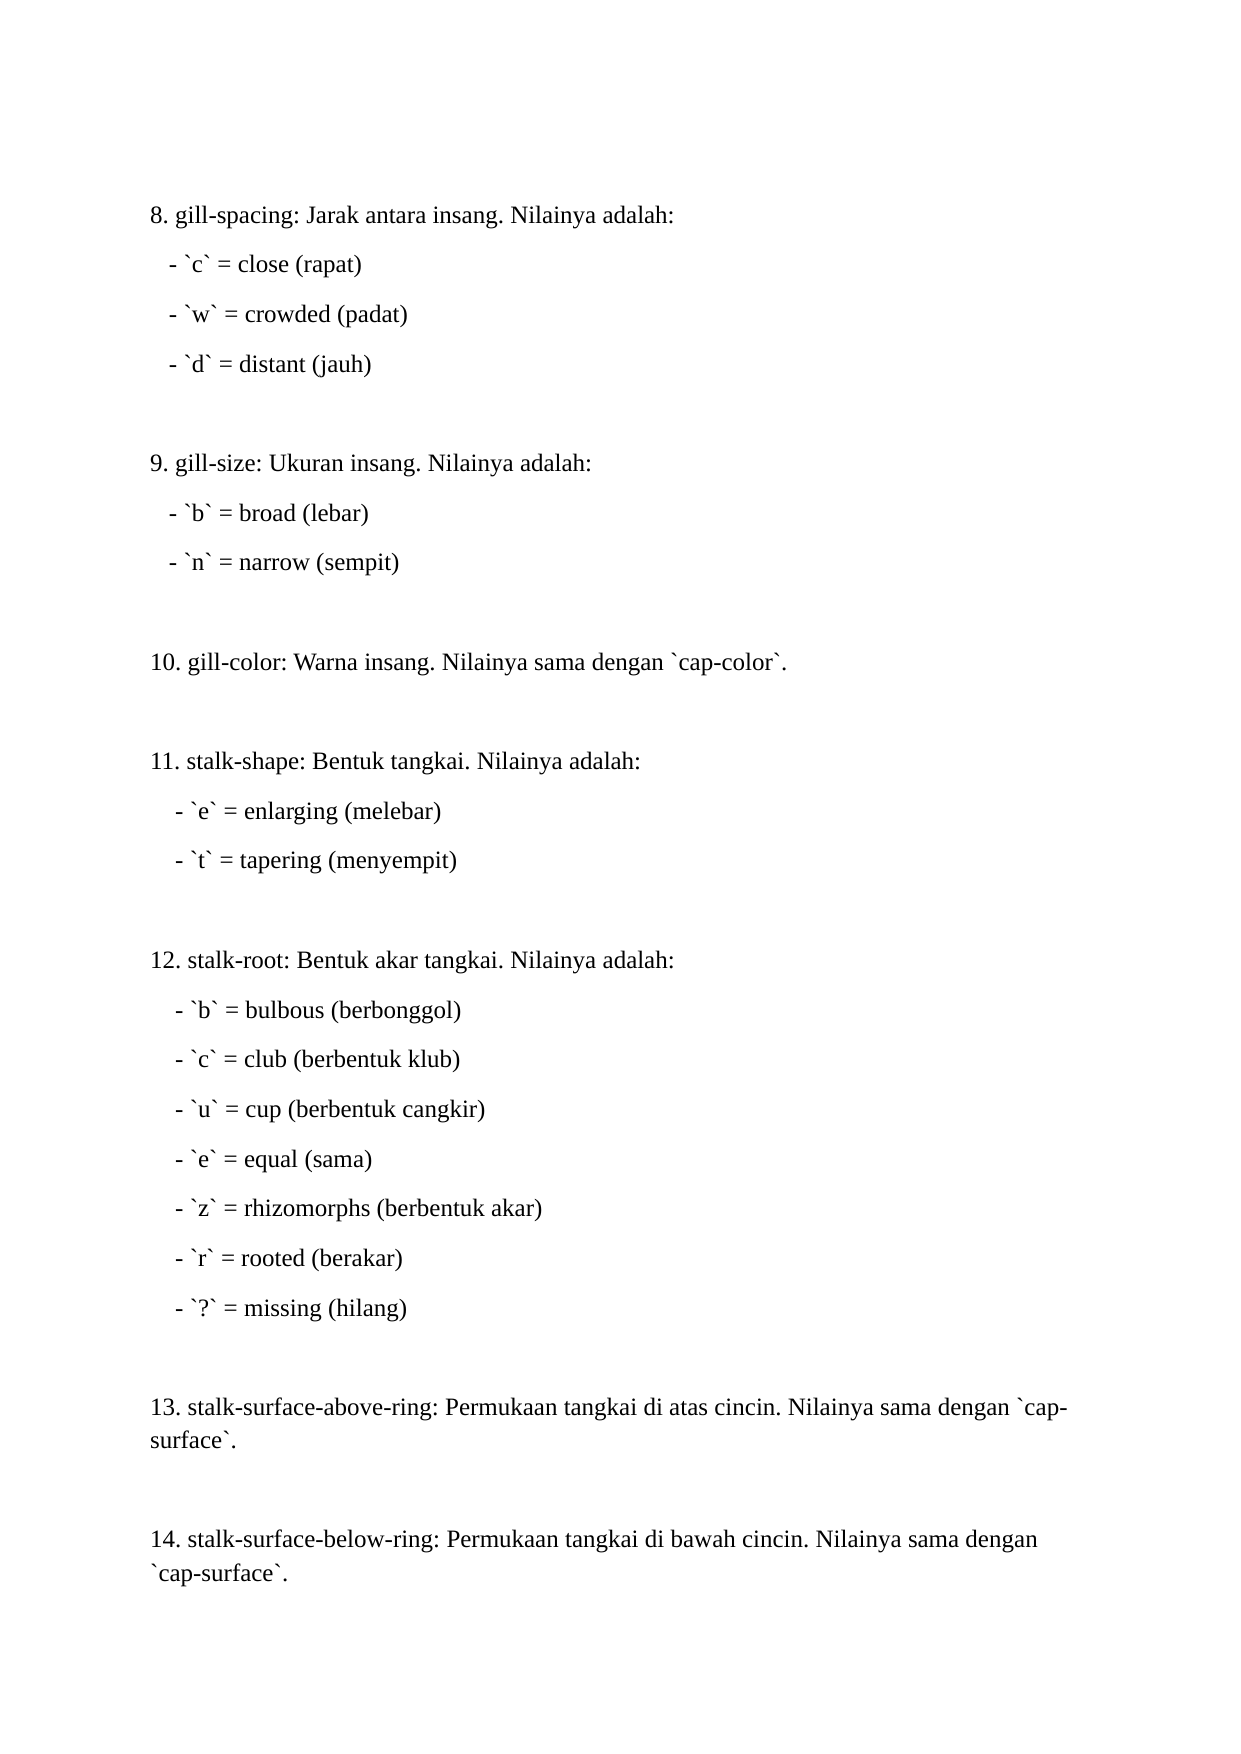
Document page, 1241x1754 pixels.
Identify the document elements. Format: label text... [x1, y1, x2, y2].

text 13. stalk-surface-above-ring: Permukaan tangkai di atas cincin. Nilainya sama dengan `cap-surface`. [150, 1392, 1090, 1454]
text - `z` = rhizomorphs (berbentuk akar) [150, 1193, 1090, 1222]
text - `?` = missing (hilang) [150, 1293, 1090, 1322]
text - `e` = equal (sama) [150, 1144, 1090, 1172]
text - `d` = distant (jauh) [150, 349, 1090, 377]
text - `c` = close (rapat) [150, 249, 1090, 278]
text - `t` = tapering (menyempit) [150, 846, 1090, 874]
text - `b` = bulbous (berbonggol) [150, 995, 1090, 1023]
text 14. stalk-surface-below-ring: Permukaan tangkai di bawah cincin. Nilainya sama dengan `cap-surface`. [150, 1524, 1090, 1586]
text 12. stalk-root: Bentuk akar tangkai. Nilainya adalah: [150, 945, 1090, 974]
text - `b` = broad (lebar) [150, 498, 1090, 527]
text - `r` = rooted (berakar) [150, 1243, 1090, 1272]
text - `w` = crowded (padat) [150, 299, 1090, 328]
text 11. stalk-shape: Bentuk tangkai. Nilainya adalah: [150, 746, 1090, 775]
text - `e` = enlarging (melebar) [150, 796, 1090, 825]
text 9. gill-size: Ukuran insang. Nilainya adalah: [150, 448, 1090, 477]
text - `c` = club (berbentuk klub) [150, 1044, 1090, 1073]
text 8. gill-spacing: Jarak antara insang. Nilainya adalah: [150, 200, 1090, 228]
text - `u` = cup (berbentuk cangkir) [150, 1094, 1090, 1123]
text - `n` = narrow (sempit) [150, 547, 1090, 576]
text 10. gill-color: Warna insang. Nilainya sama dengan `cap-color`. [150, 647, 1090, 676]
